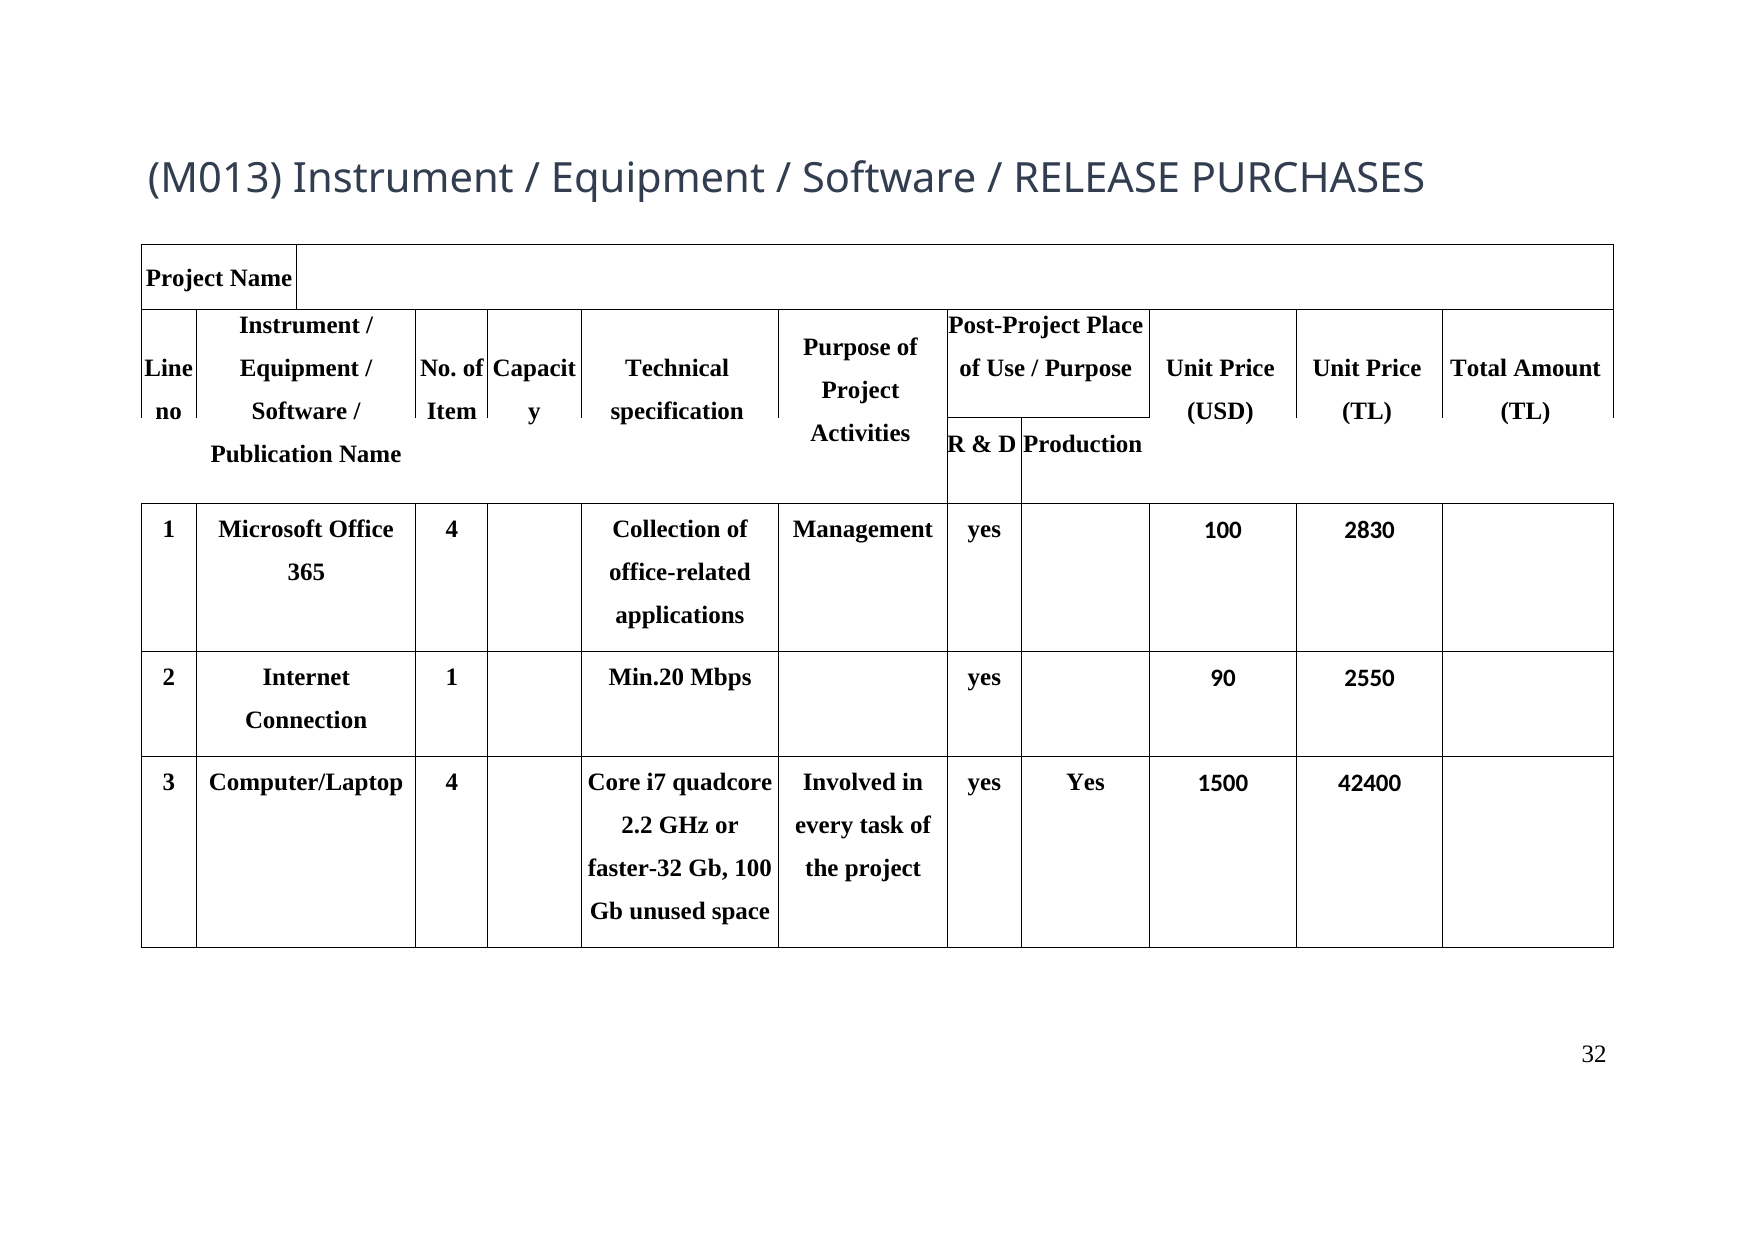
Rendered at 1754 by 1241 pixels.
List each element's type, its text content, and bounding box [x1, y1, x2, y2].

table_cell Yes [1022, 757, 1149, 947]
table_cell 90 [1150, 652, 1296, 756]
table_cell 2830 [1297, 504, 1442, 651]
table_header [297, 245, 1613, 309]
table_cell 4 [416, 757, 487, 947]
table_cell Instrument / Equipment / Software / Publication Name [196, 310, 416, 503]
table_cell Core i7 quadcore 2.2 GHz or faster-32 Gb, 100 Gb unused space [582, 757, 778, 947]
table_cell 1 [142, 504, 196, 651]
table_cell Purpose of Project Activities [779, 310, 947, 503]
table_cell Post-Project Place of Use / Purpose [948, 310, 1149, 417]
table_cell Line no [141, 310, 196, 503]
table_cell 3 [142, 757, 196, 947]
table_cell yes [948, 504, 1021, 651]
title (M013) Instrument / Equipment / Software / RELEASE PURCHASES [148, 148, 1606, 204]
table_header Project Name [142, 245, 296, 309]
table_cell [488, 757, 581, 947]
table_cell 100 [1150, 504, 1296, 651]
table_cell [1443, 757, 1613, 947]
table_cell yes [948, 652, 1021, 756]
table_cell Microsoft Office 365 [197, 504, 415, 651]
table_cell No. of Item [416, 310, 487, 503]
table_cell Capacity [487, 310, 581, 503]
table_cell 2550 [1297, 652, 1442, 756]
table_cell Management [779, 504, 947, 651]
table_cell 42400 [1297, 757, 1442, 947]
table_cell R & D [948, 418, 1021, 503]
table_cell [779, 652, 947, 756]
table_cell [488, 652, 581, 756]
table_cell [1443, 504, 1613, 651]
table_cell [1022, 504, 1149, 651]
table_cell Computer/Laptop [197, 757, 415, 947]
table_cell Min.20 Mbps [582, 652, 778, 756]
table_cell Collection of office-related applications [582, 504, 778, 651]
table_cell Involved in every task of the project [779, 757, 947, 947]
table_cell Unit Price (USD) [1149, 310, 1296, 503]
table_cell 1 [416, 652, 487, 756]
table_cell Unit Price (TL) [1296, 310, 1443, 503]
table_cell Technical specification [581, 310, 778, 503]
table_cell [1443, 652, 1613, 756]
table_cell Production [1022, 418, 1149, 503]
table_cell 2 [142, 652, 196, 756]
table_cell [1022, 652, 1149, 756]
table_cell [488, 504, 581, 651]
table_cell 1500 [1150, 757, 1296, 947]
table_cell Total Amount (TL) [1443, 310, 1613, 503]
table_cell Internet Connection [197, 652, 415, 756]
table_cell yes [948, 757, 1021, 947]
table_cell 4 [416, 504, 487, 651]
